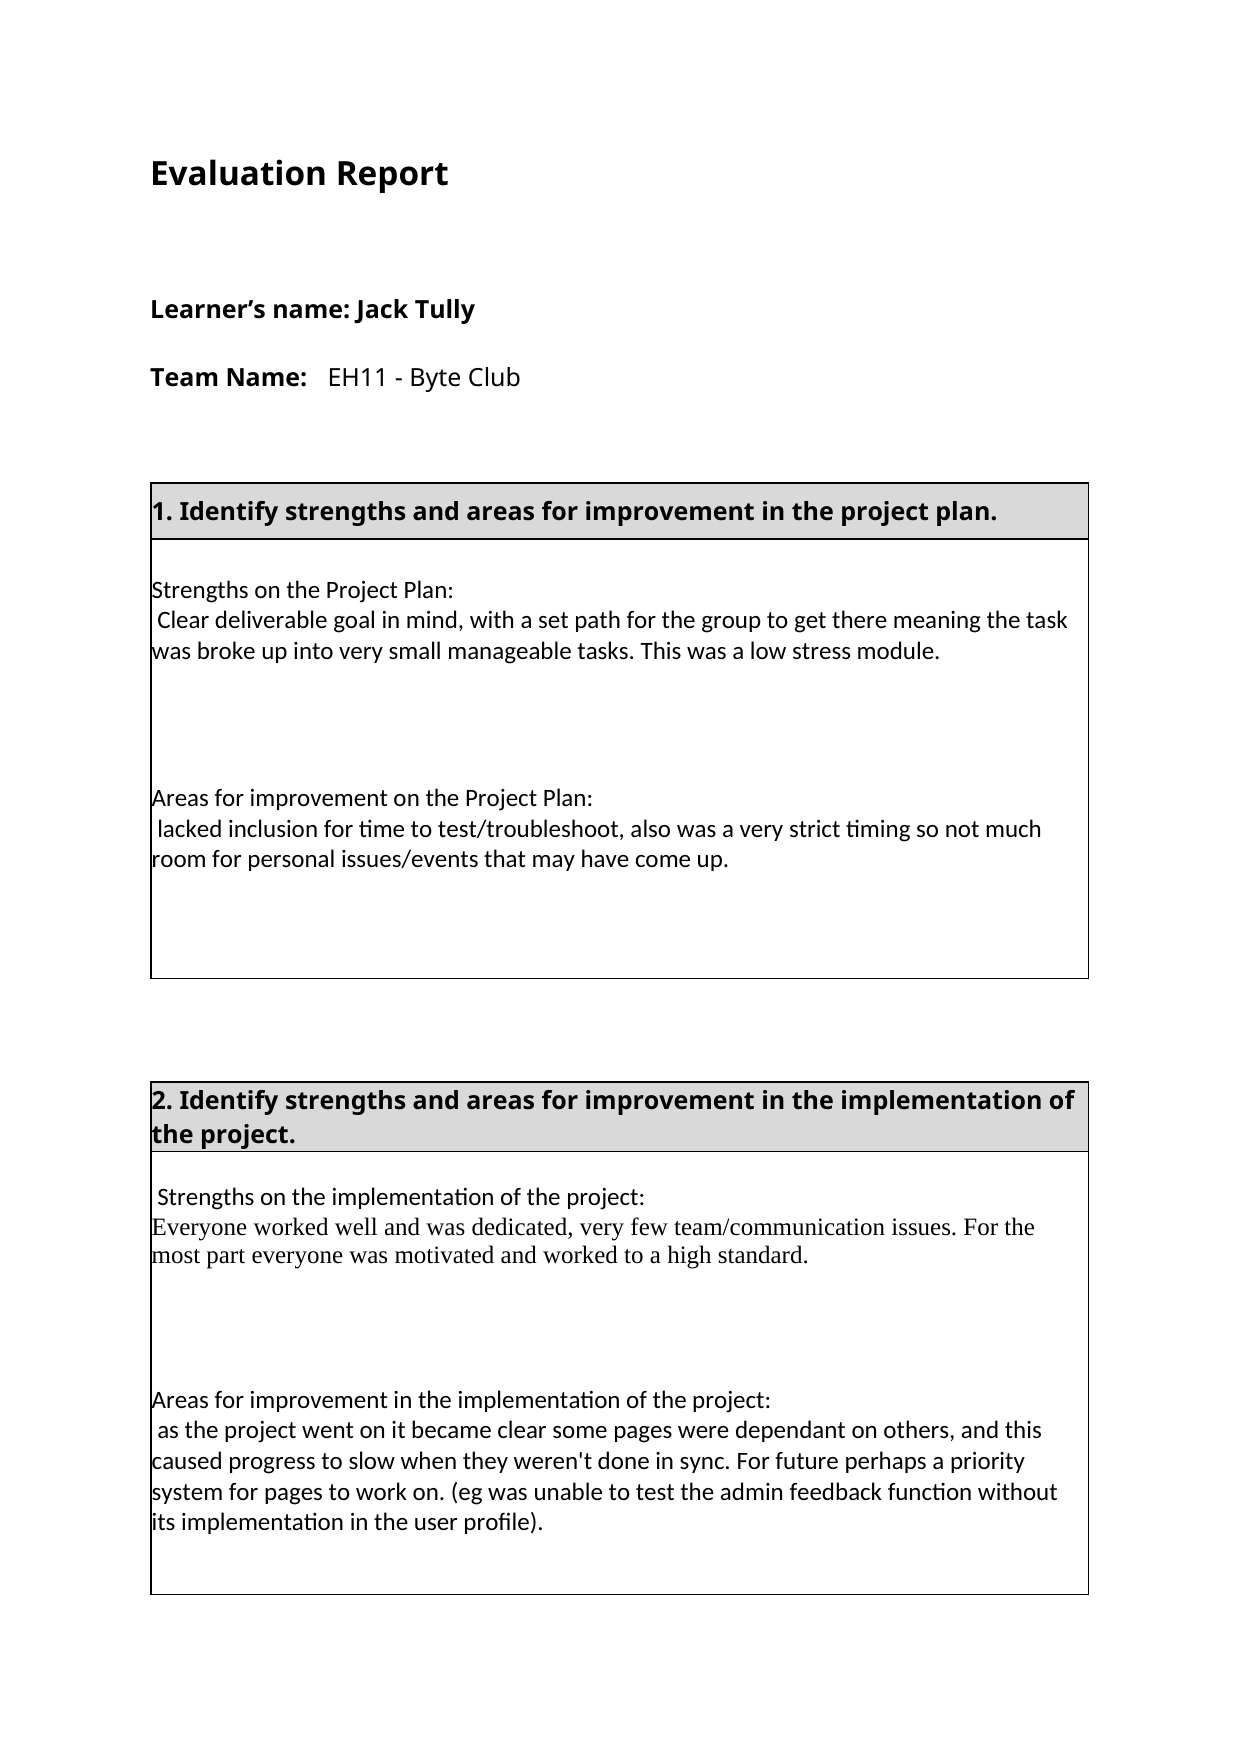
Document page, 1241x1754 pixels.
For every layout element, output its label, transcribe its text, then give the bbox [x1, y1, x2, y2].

table_header 2. Identify strengths and areas for improvement in the implementation of the project. [152, 1083, 1088, 1151]
text Learner’s name: Jack Tully [150, 292, 1090, 326]
table_header 1. Identify strengths and areas for improvement in the project plan. [152, 484, 1088, 538]
text Team Name: EH11 - Byte Club [150, 360, 1090, 394]
text Evaluation Report [150, 150, 1090, 195]
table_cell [152, 1152, 1088, 1593]
table_cell Strengths on the Project Plan: Clear deliverable goal in mind, with a set path for the group to get there meaning the task was broke up into very small manageable tasks. This was a low stress module. Areas for improvement on the Project Plan: lacked inclusion for time to test/troubleshoot, also was a very strict timing so not much room for personal issues/events that may have come up. [152, 540, 1088, 977]
